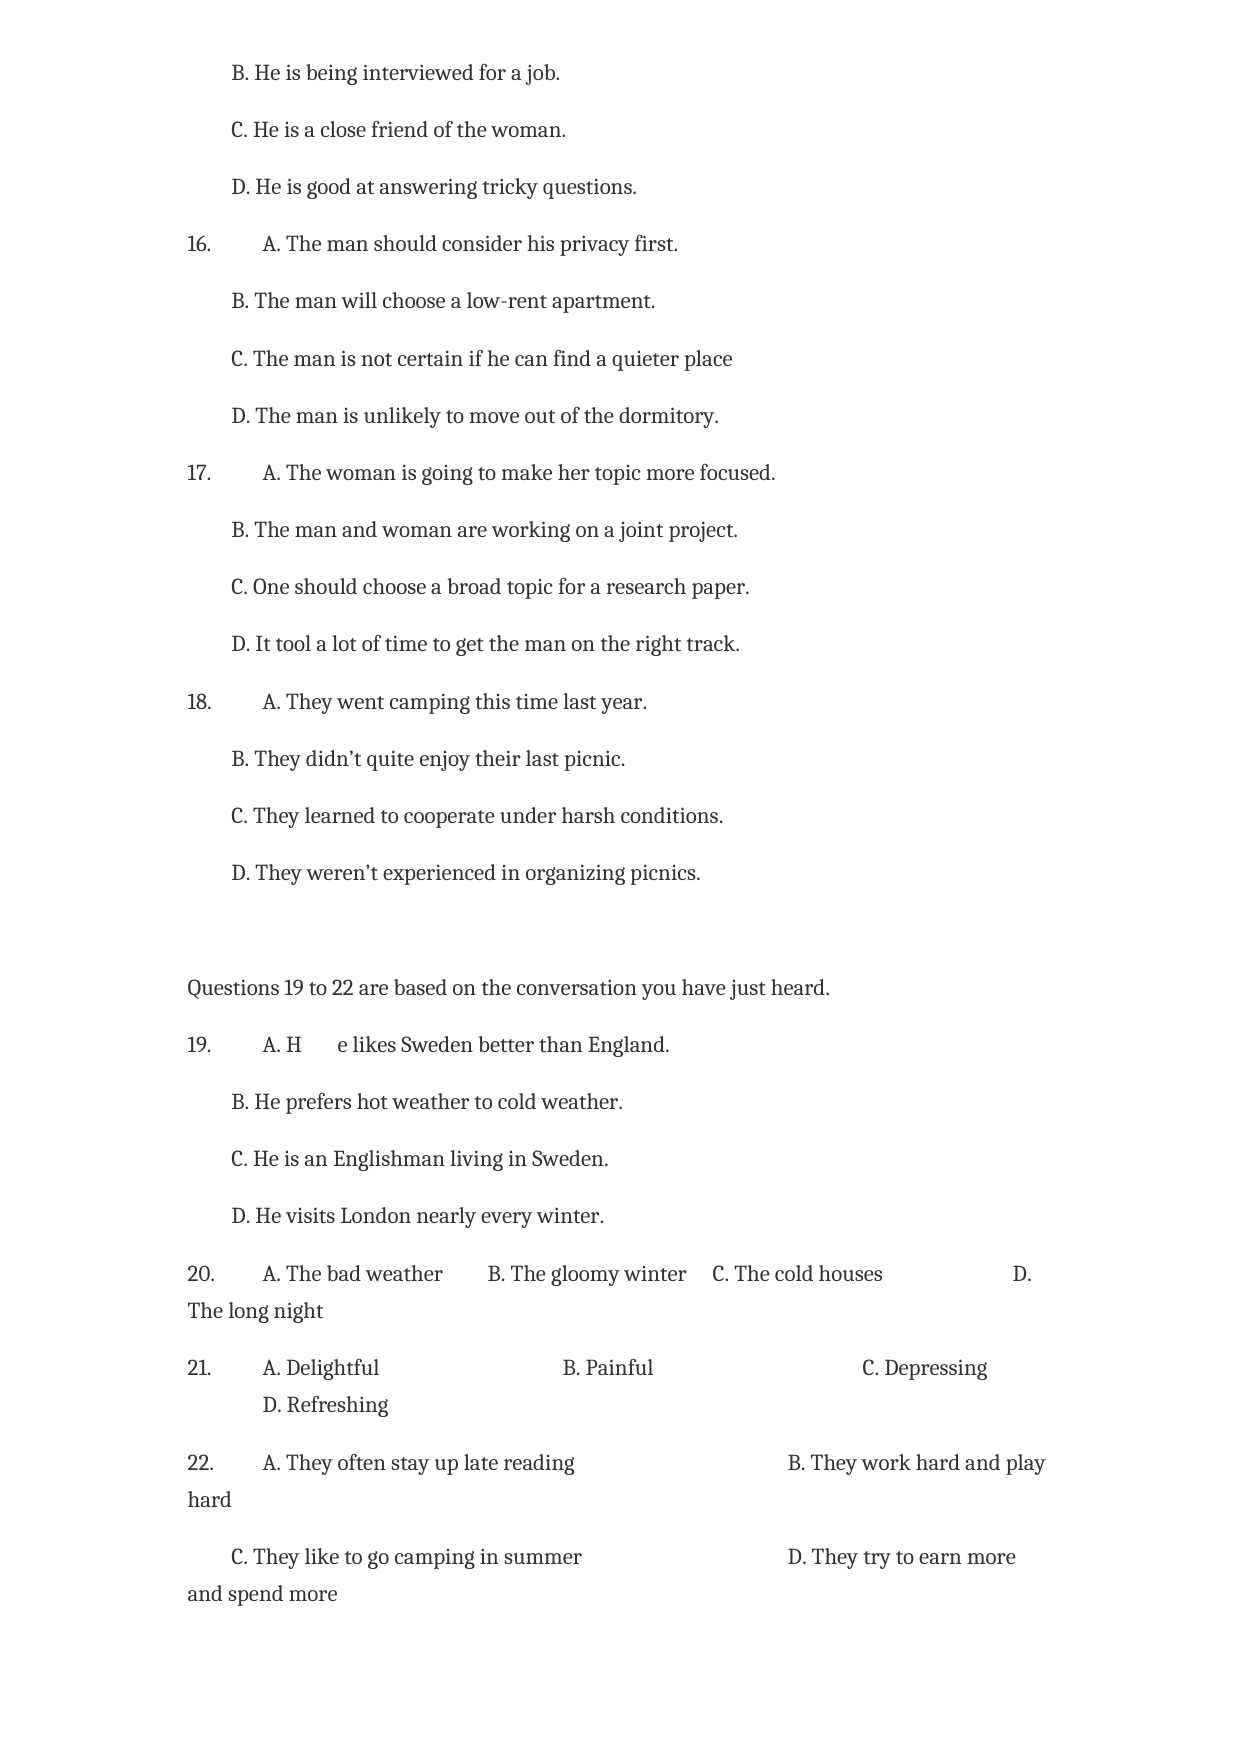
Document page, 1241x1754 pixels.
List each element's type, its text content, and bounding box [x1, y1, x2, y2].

text 20. A. The bad weather B. The gloomy winter C. The cold houses D. The long night [187, 1257, 1053, 1327]
text B. The man will choose a low-rent apartment. [187, 285, 1053, 318]
text Questions 19 to 22 are based on the conversation you have just heard. [187, 971, 1053, 1004]
text D. It tool a lot of time to get the man on the right track. [187, 628, 1053, 661]
text 22. A. They often stay up late reading B. They work hard and play hard [187, 1446, 1053, 1516]
text 21. A. Delightful B. Painful C. Depressing D. Refreshing [187, 1352, 1053, 1422]
text 16. A. The man should consider his privacy first. [187, 228, 1053, 260]
text 18. A. They went camping this time last year. [187, 685, 1053, 718]
text 17. A. The woman is going to make her topic more focused. [187, 457, 1053, 489]
text 19. A. H e likes Sweden better than England. [187, 1028, 1053, 1061]
text B. He is being interviewed for a job. [187, 56, 1053, 89]
text C. They like to go camping in summer D. They try to earn more and spend more [187, 1541, 1053, 1611]
text C. One should choose a broad topic for a research paper. [187, 571, 1053, 603]
text C. They learned to cooperate under harsh conditions. [187, 800, 1053, 832]
text D. They weren’t experienced in organizing picnics. [187, 857, 1053, 889]
text C. He is a close friend of the woman. [187, 113, 1053, 146]
text D. He is good at answering tricky questions. [187, 171, 1053, 203]
text B. The man and woman are working on a joint project. [187, 514, 1053, 546]
text B. He prefers hot weather to cold weather. [187, 1086, 1053, 1118]
text B. They didn’t quite enjoy their last picnic. [187, 743, 1053, 775]
text C. He is an Englishman living in Sweden. [187, 1143, 1053, 1175]
text C. The man is not certain if he can find a quieter place [187, 342, 1053, 375]
text D. He visits London nearly every winter. [187, 1200, 1053, 1233]
text D. The man is unlikely to move out of the dormitory. [187, 399, 1053, 432]
